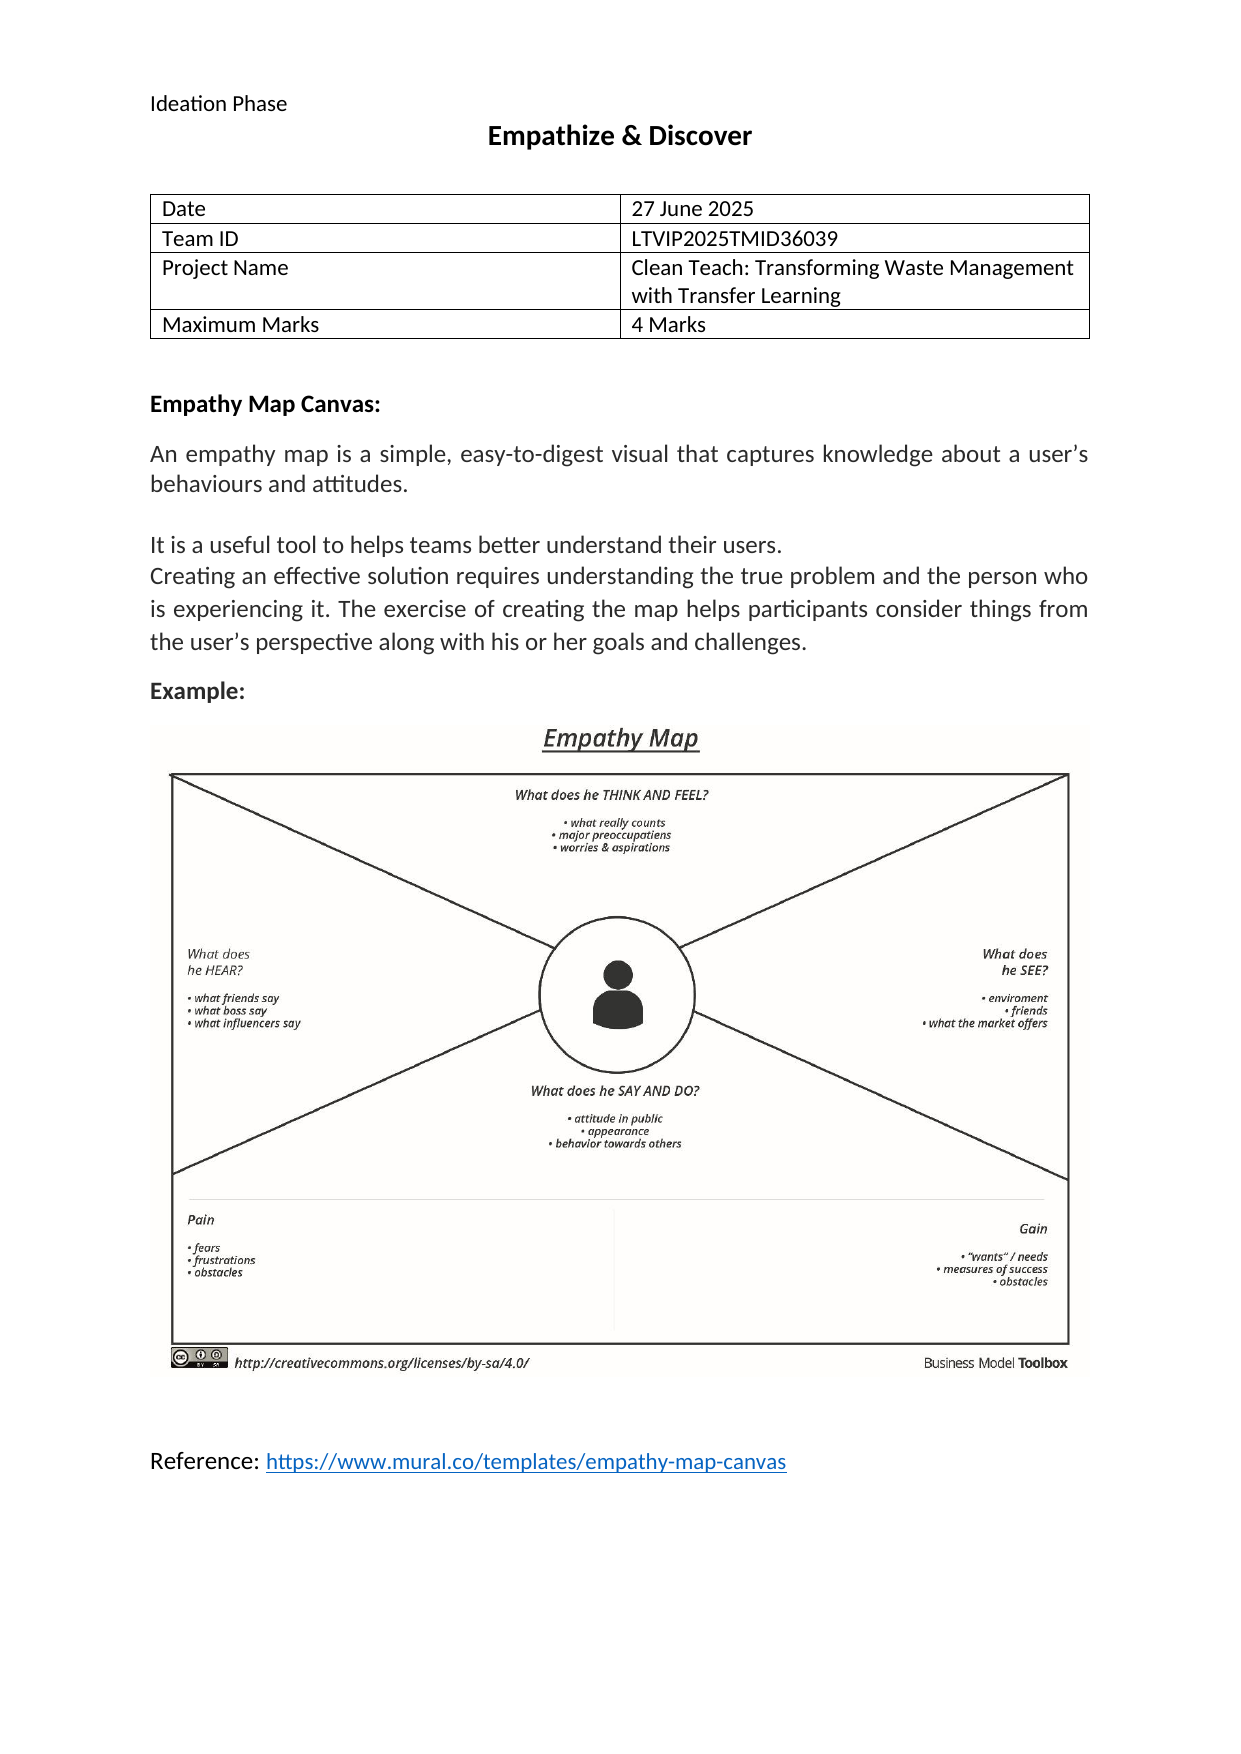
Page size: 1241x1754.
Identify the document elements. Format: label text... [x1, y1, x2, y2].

table_cell 4 Marks [621, 310, 1089, 338]
text An empathy map is a simple, easy-to-digest visual that captures knowledge about a user’s behaviours and attitudes. [150, 438, 1090, 499]
table_cell Maximum Marks [151, 310, 620, 338]
text Reference: https://www.mural.co/templates/empathy-map-canvas [150, 1446, 1090, 1476]
text Empathize & Discover [150, 117, 1090, 152]
picture [150, 725, 1091, 1377]
table_header 27 June 2025 [621, 195, 1089, 223]
text Example: [150, 676, 1090, 706]
text Creating an effective solution requires understanding the true problem and the person who is experiencing it. The exercise of creating the map helps participants consider things from the user’s perspective along with his or her goals and challenges. [150, 560, 1090, 656]
table_cell LTVIP2025TMID36039 [621, 224, 1089, 252]
text Empathy Map Canvas: [150, 388, 1090, 419]
table_cell Team ID [151, 224, 620, 252]
table_header Date [151, 195, 620, 223]
table_cell Clean Teach: Transforming Waste Management with Transfer Learning [621, 253, 1089, 309]
text It is a useful tool to helps teams better understand their users. [150, 529, 1090, 560]
table_cell Project Name [151, 253, 620, 309]
text Ideation Phase [150, 89, 1090, 117]
